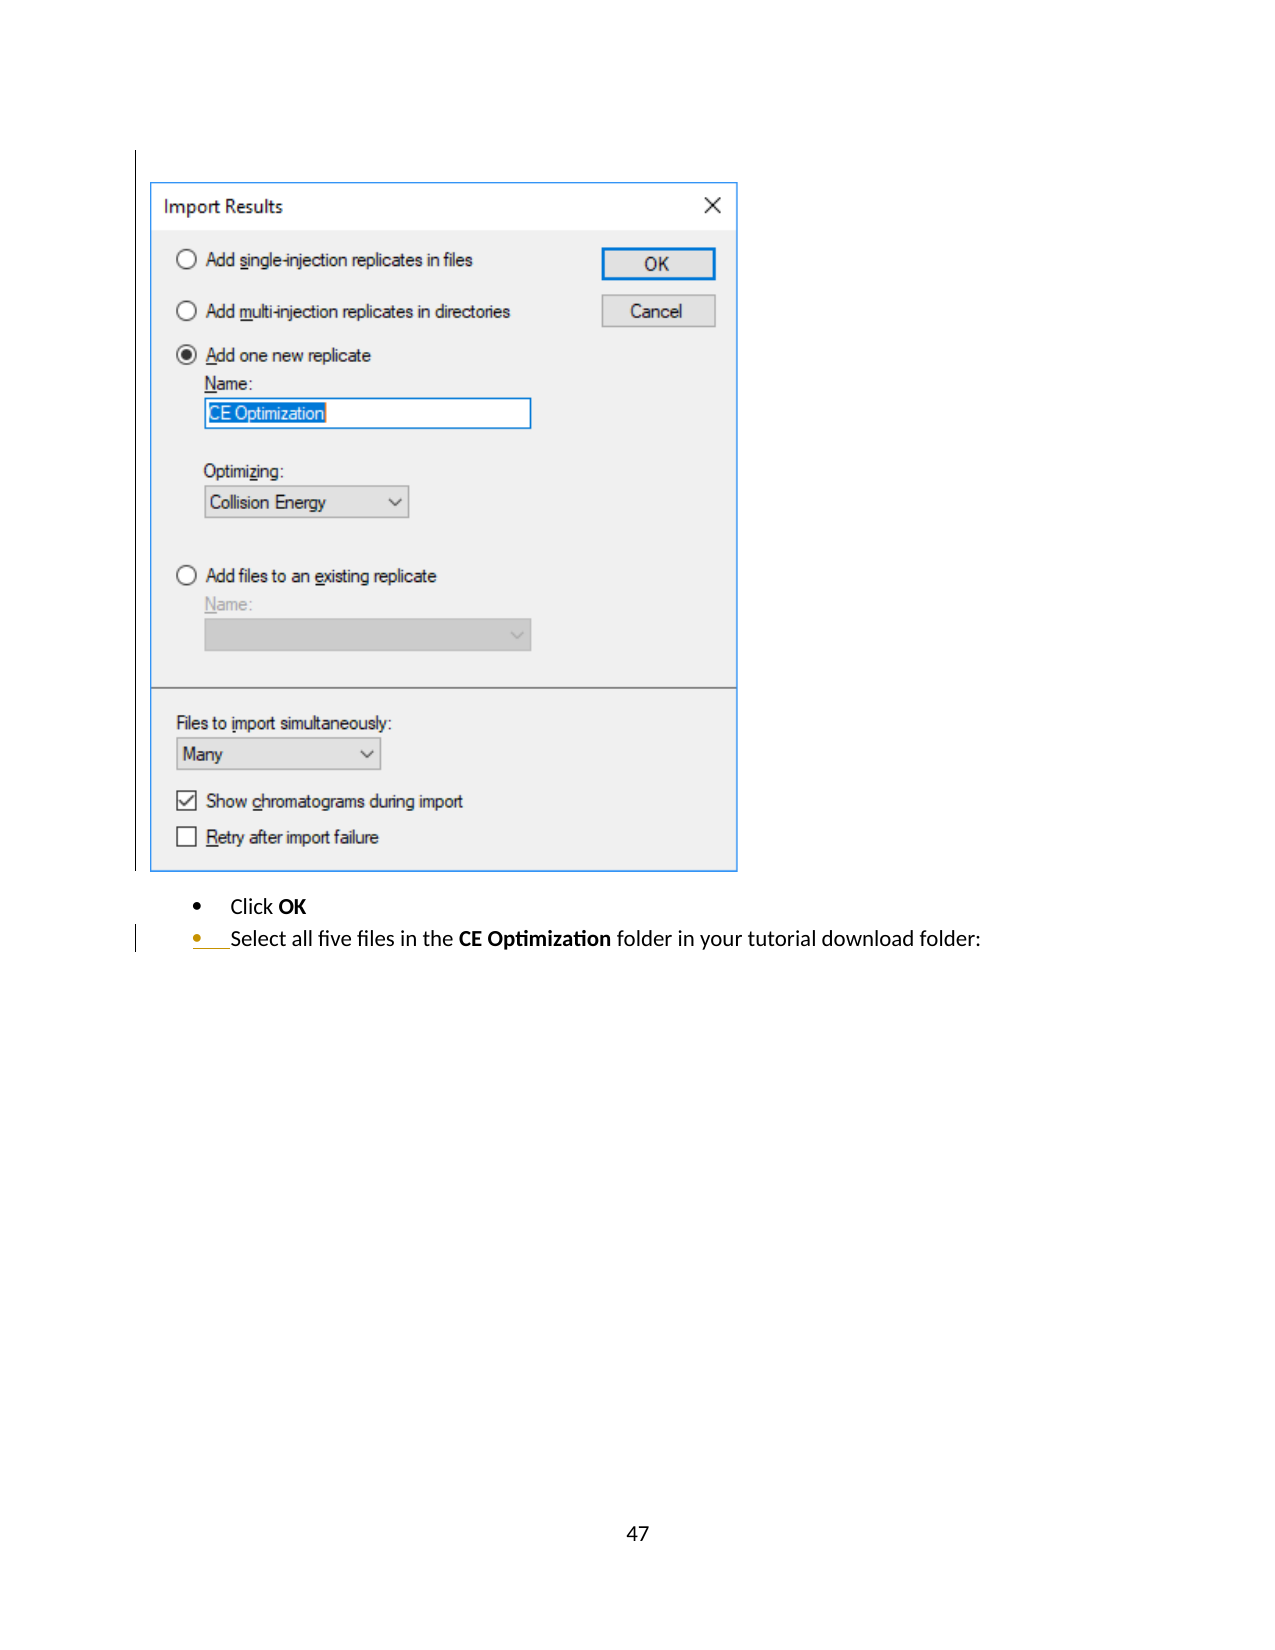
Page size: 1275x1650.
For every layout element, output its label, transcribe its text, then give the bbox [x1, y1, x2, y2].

list Click OK [193, 892, 1125, 920]
list Select all five files in the CE Optimization folder in your tutorial download folder: [193, 924, 1125, 952]
picture [150, 182, 738, 872]
